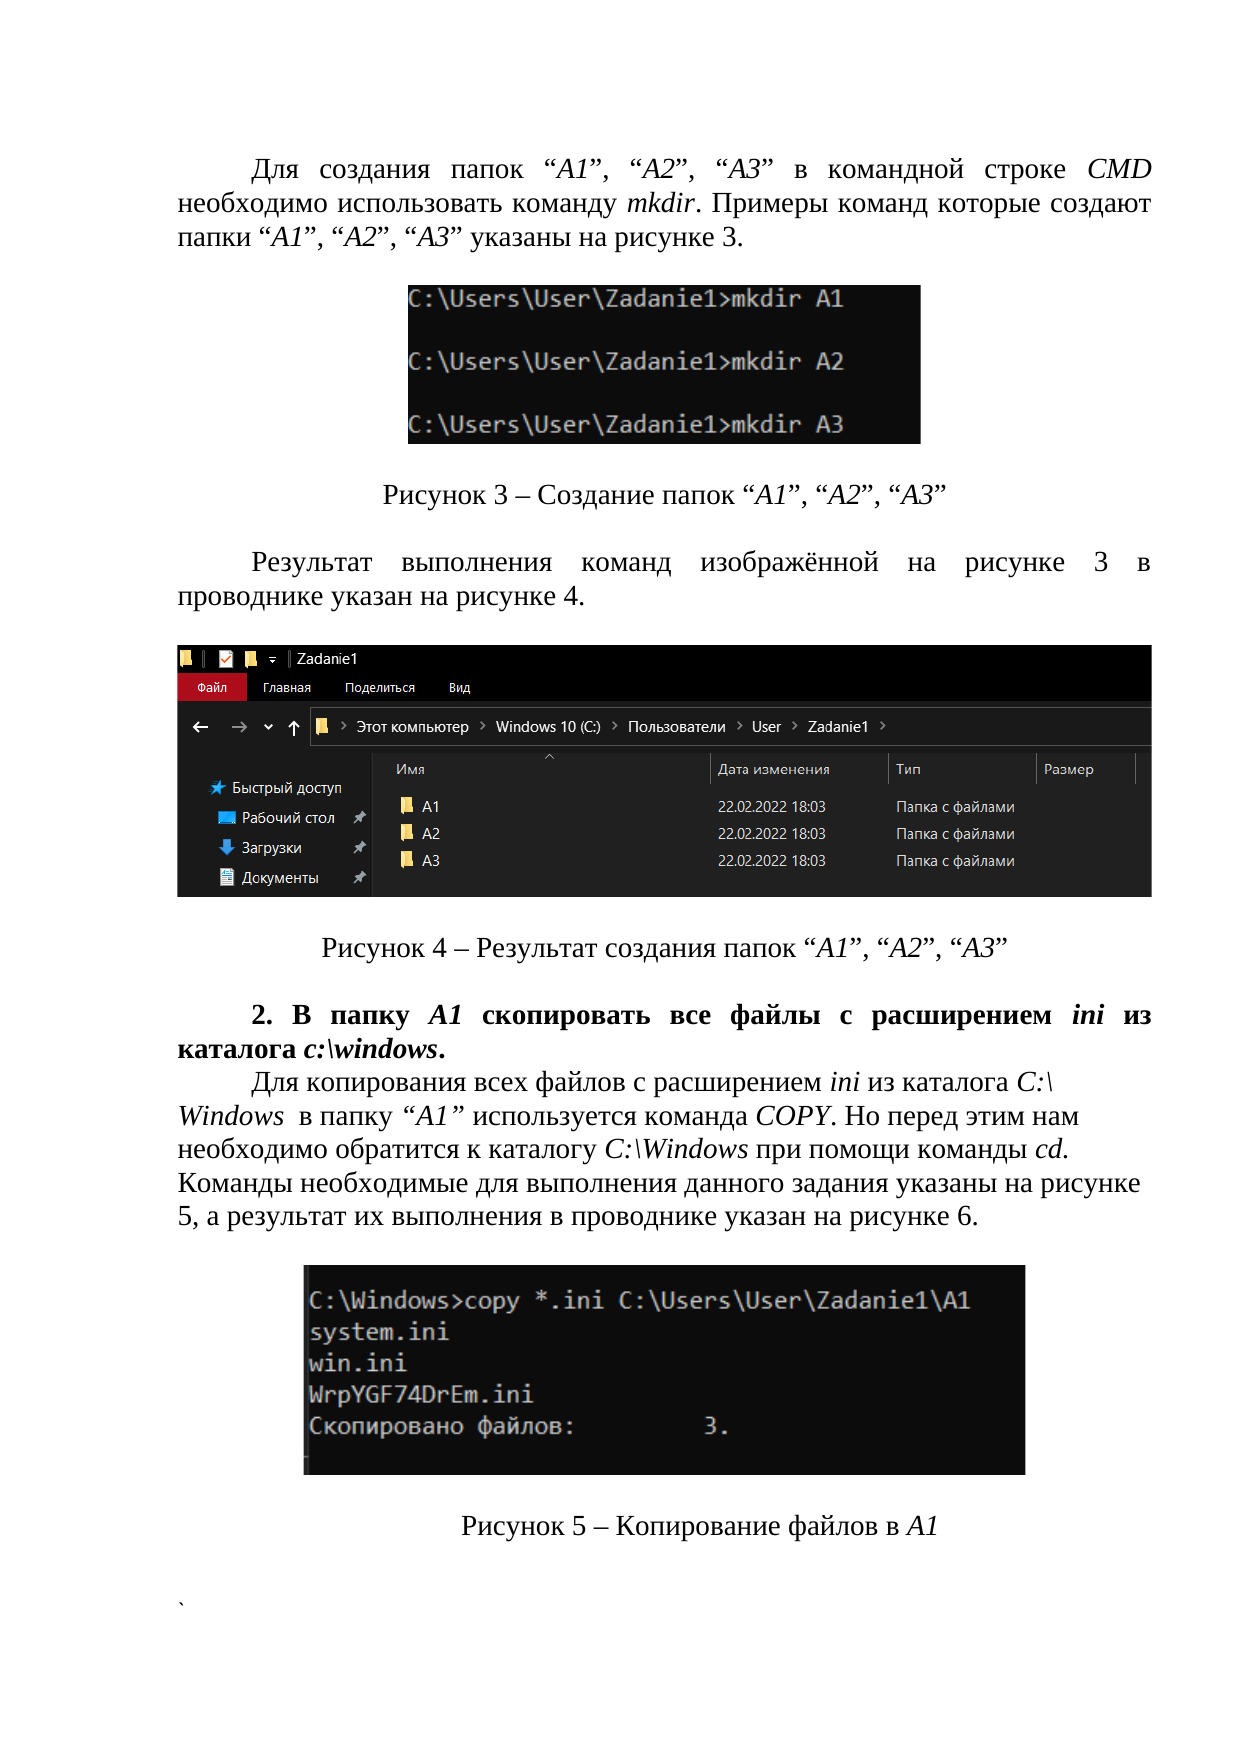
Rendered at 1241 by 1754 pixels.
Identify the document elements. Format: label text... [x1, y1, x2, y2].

text Для создания папок “A1”, “A2”, “A3” в командной строке CMD необходимо использовать команду mkdir. Примеры команд которые создают папки “A1”, “A2”, “A3” указаны на рисунке 3. [177, 152, 1152, 252]
text 2. В папку А1 скопировать все файлы с расширением ini из каталога c:\windows. [177, 997, 1152, 1064]
text Для копирования всех файлов с расширением ini из каталога C:\Windows в папку “A1” используется команда COPY. Но перед этим нам необходимо обратится к каталогу C:\Windows при помощи команды cd. Команды необходимые для выполнения данного задания указаны на рисунке 5, а результат их выполнения в проводнике указан на рисунке 6. [177, 1064, 1152, 1232]
picture [303, 1265, 1026, 1475]
text Результат выполнения команд изображённой на рисунке 3 в проводнике указан на рисунке 4. [177, 544, 1152, 611]
list Рисунок 3 – Создание папок “A1”, “A2”, “A3” [177, 477, 1152, 511]
text Рисунок 5 – Копирование файлов в А1 [177, 1508, 1152, 1542]
picture [177, 645, 1152, 897]
picture [408, 285, 921, 444]
text Рисунок 4 – Результат создания папок “A1”, “A2”, “A3” [177, 930, 1152, 964]
